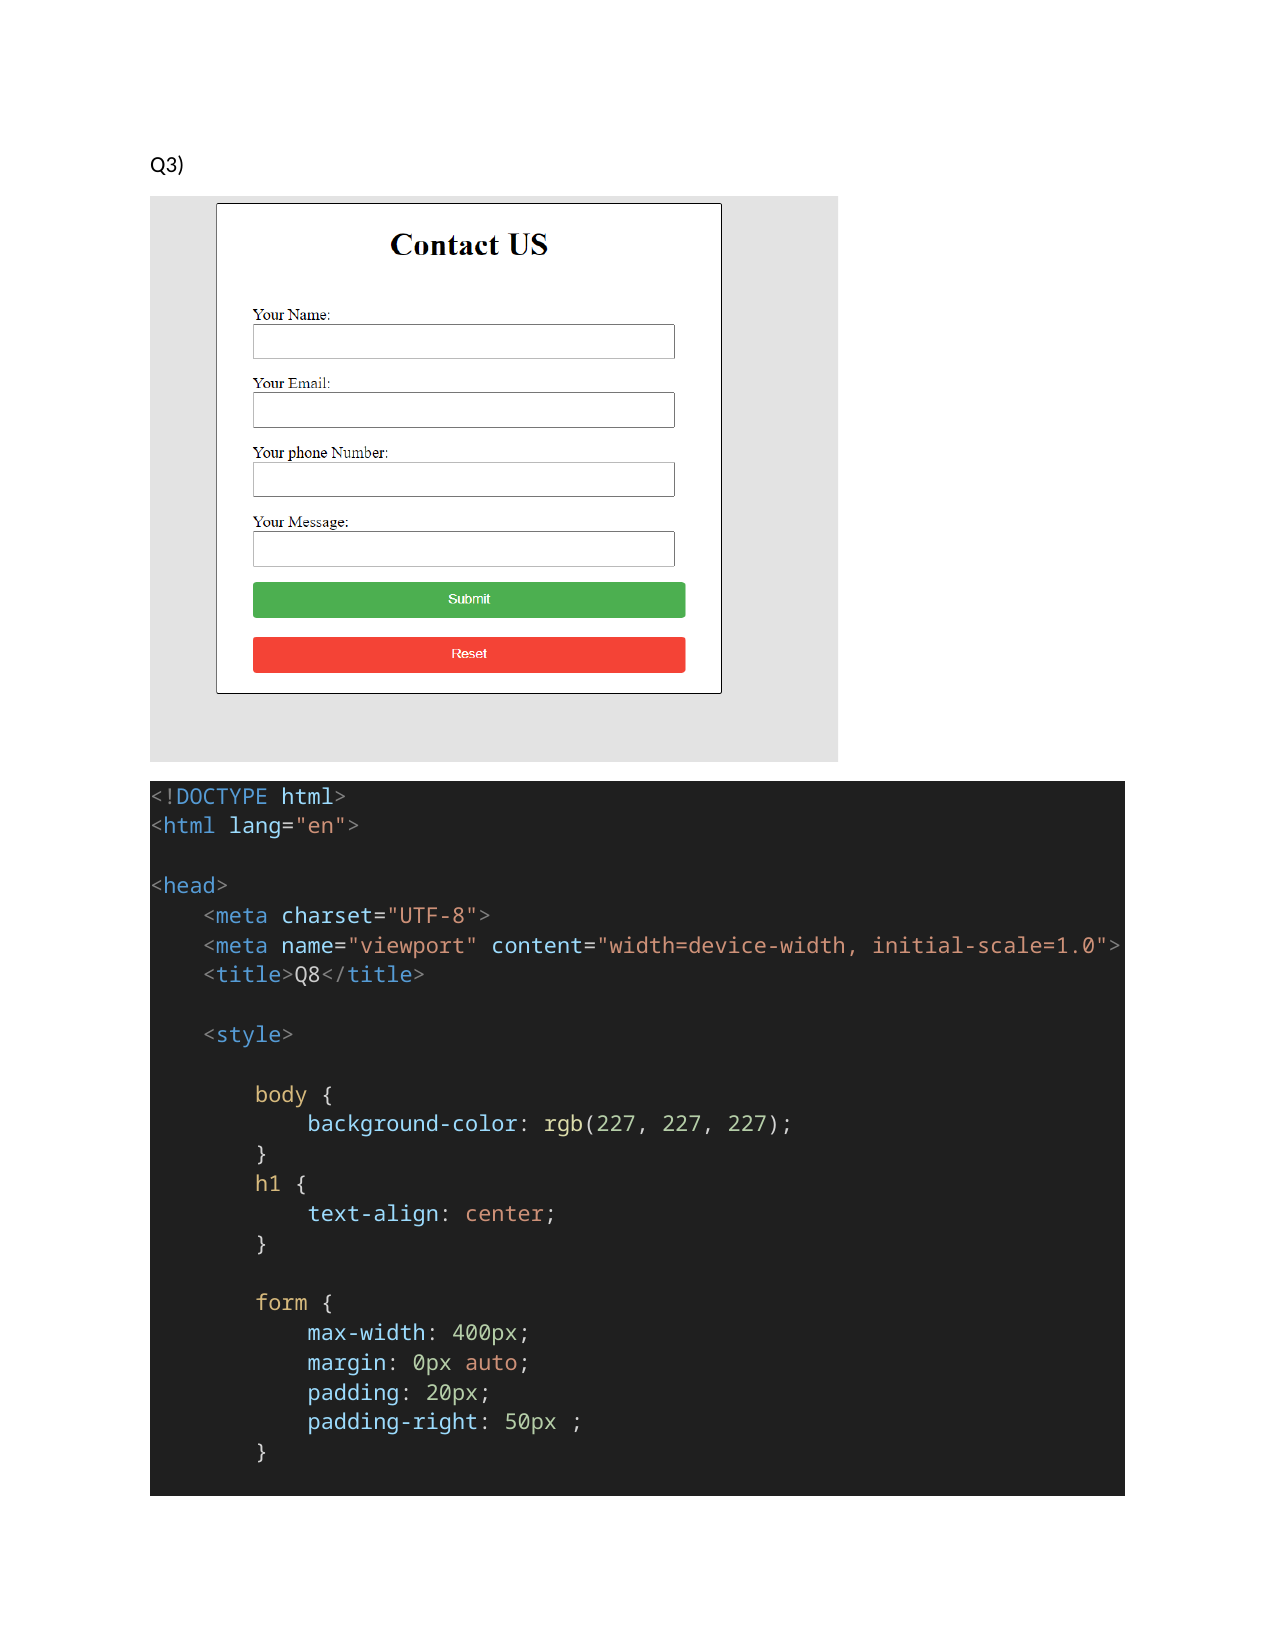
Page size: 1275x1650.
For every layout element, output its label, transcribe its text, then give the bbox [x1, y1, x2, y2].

text <style> [150, 1019, 1125, 1049]
text <head> [150, 870, 1125, 900]
text } [150, 1138, 1125, 1168]
text padding: 20px; [150, 1377, 1125, 1406]
text <meta charset="UTF-8"> [150, 900, 1125, 930]
text } [150, 1228, 1125, 1257]
text <!DOCTYPE html> [150, 781, 1125, 811]
text max-width: 400px; [150, 1317, 1125, 1347]
text body { [150, 1079, 1125, 1108]
text <title>Q8</title> [150, 959, 1125, 989]
text Q3) [150, 150, 1125, 178]
text } [150, 1436, 1125, 1466]
text <html lang="en"> [150, 811, 1125, 840]
text padding-right: 50px ; [150, 1406, 1125, 1436]
text background-color: rgb(227, 227, 227); [150, 1108, 1125, 1138]
text text-align: center; [150, 1198, 1125, 1228]
text form { [150, 1287, 1125, 1317]
picture [150, 196, 839, 762]
text h1 { [150, 1168, 1125, 1198]
text margin: 0px auto; [150, 1347, 1125, 1377]
text <meta name="viewport" content="width=device-width, initial-scale=1.0"> [150, 930, 1125, 959]
